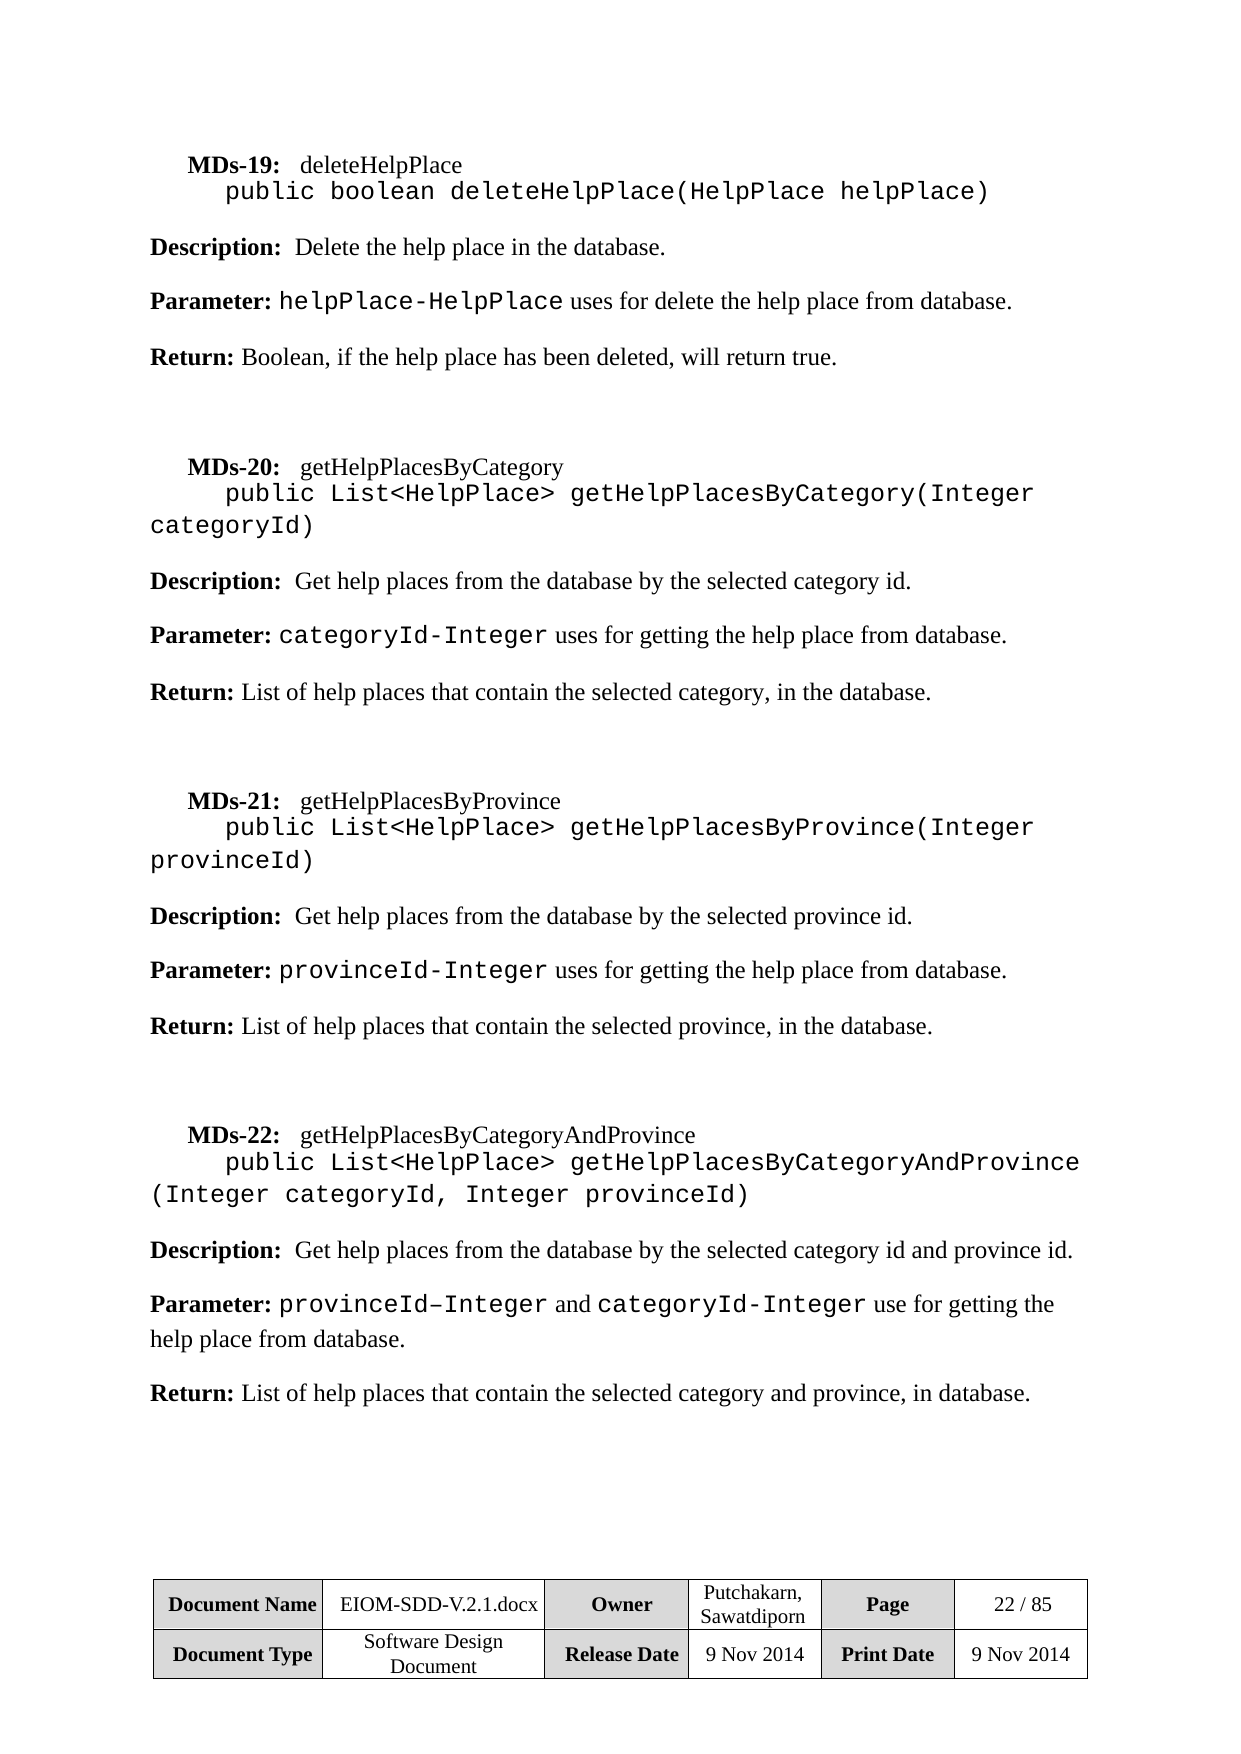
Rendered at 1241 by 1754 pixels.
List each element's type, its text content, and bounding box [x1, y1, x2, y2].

list getHelpPlacesByProvince [187, 786, 1090, 815]
text Description: Get help places from the database by the selected category id. [150, 566, 1090, 595]
text Return: List of help places that contain the selected province, in the database. [150, 1011, 1090, 1040]
list getHelpPlacesByCategoryAndProvince [187, 1121, 1090, 1149]
text Return: List of help places that contain the selected category, in the database. [150, 677, 1090, 705]
text Description: Get help places from the database by the selected province id. [150, 901, 1090, 929]
text Description: Get help places from the database by the selected category id and province id. [150, 1235, 1090, 1264]
text Parameter: provinceId-Integer uses for getting the help place from database. [150, 955, 1090, 986]
text Parameter: helpPlace-HelpPlace uses for delete the help place from database. [150, 286, 1090, 317]
text public List<HelpPlace> getHelpPlacesByCategoryAndProvince (Integer categoryId, Integer provinceId) [150, 1149, 1090, 1210]
text Parameter: provinceId–Integer and categoryId-Integer use for getting the help place from database. [150, 1289, 1090, 1353]
text public boolean deleteHelpPlace(HelpPlace helpPlace) [150, 179, 1090, 207]
text Return: List of help places that contain the selected category and province, in database. [150, 1378, 1090, 1407]
list getHelpPlacesByCategory [187, 452, 1090, 481]
text public List<HelpPlace> getHelpPlacesByProvince(Integer provinceId) [150, 815, 1090, 876]
text Description: Delete the help place in the database. [150, 232, 1090, 261]
list deleteHelpPlace [187, 150, 1090, 179]
text public List<HelpPlace> getHelpPlacesByCategory(Integer categoryId) [150, 481, 1090, 541]
text Parameter: categoryId-Integer uses for getting the help place from database. [150, 620, 1090, 651]
text Return: Boolean, if the help place has been deleted, will return true. [150, 342, 1090, 371]
